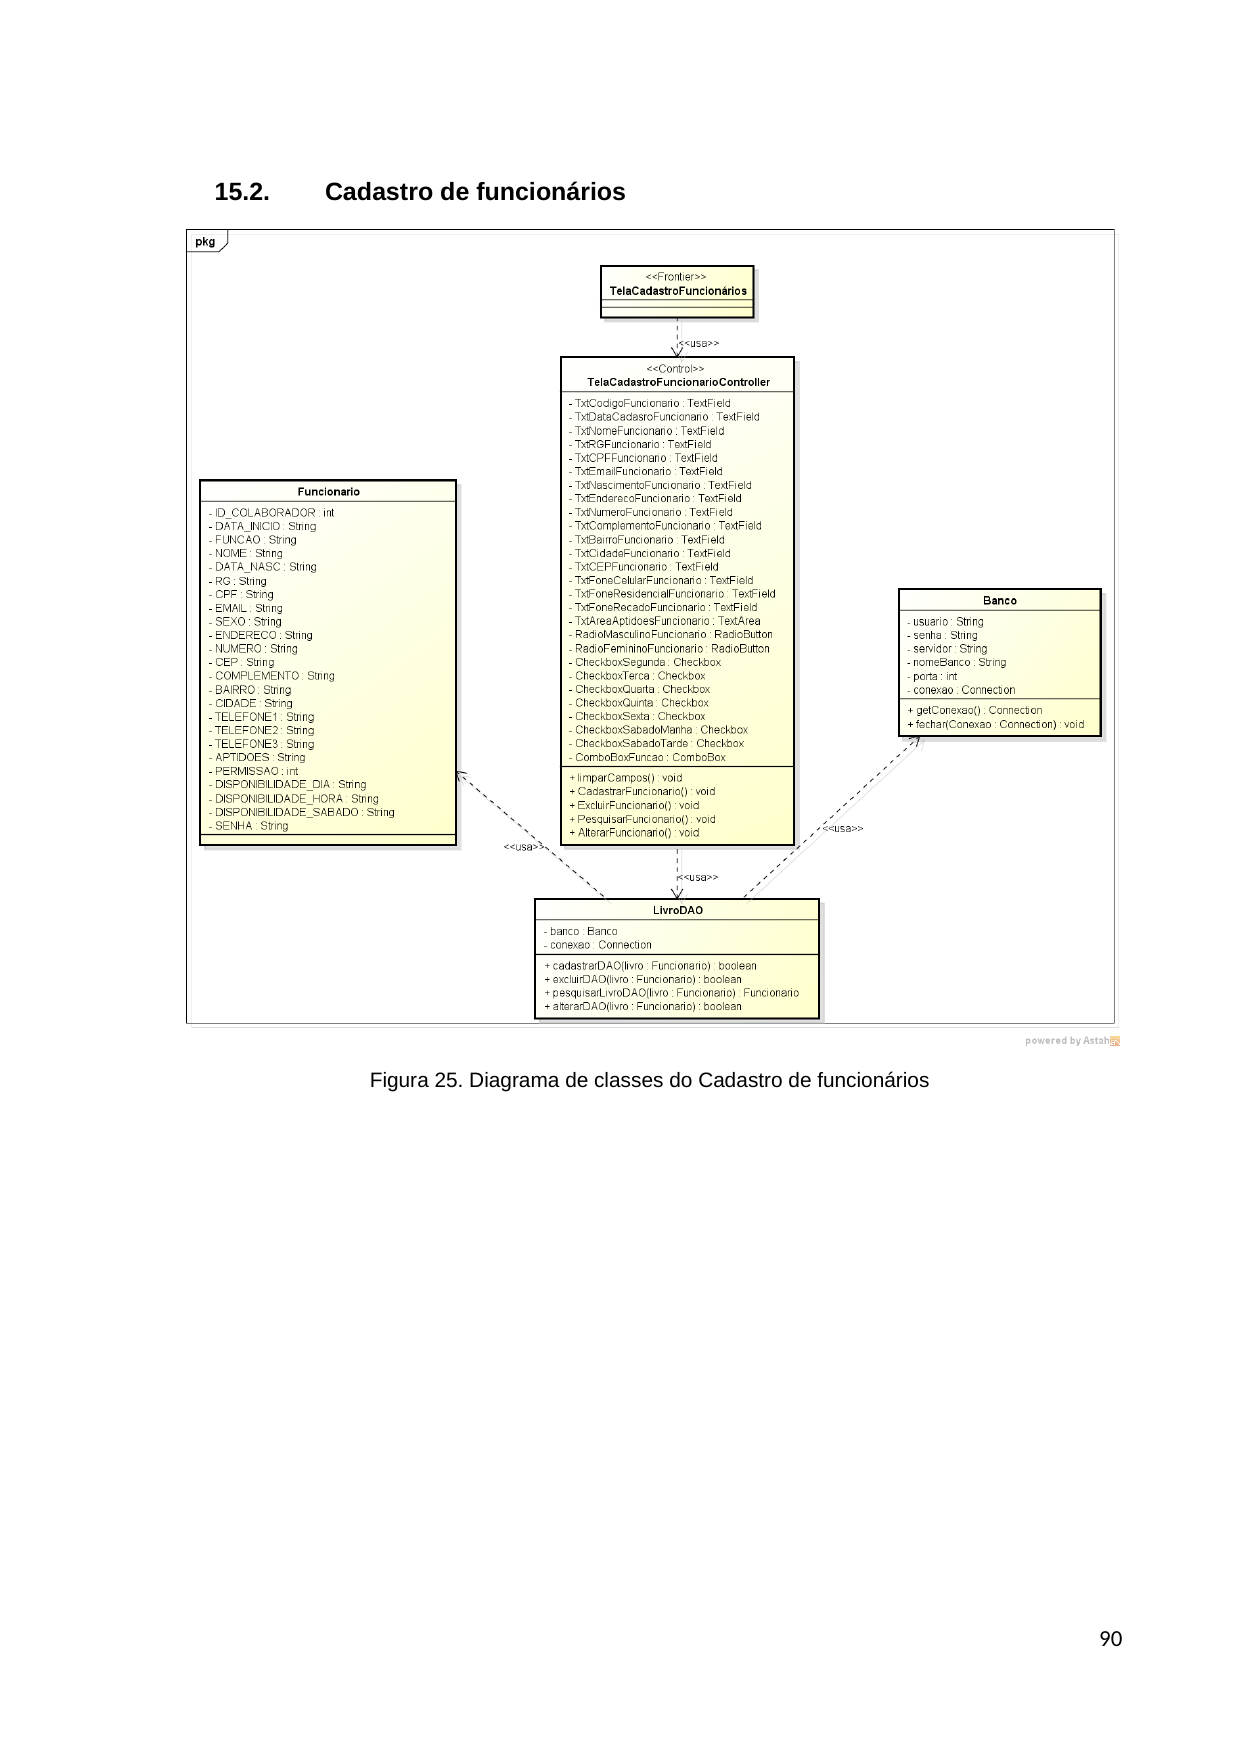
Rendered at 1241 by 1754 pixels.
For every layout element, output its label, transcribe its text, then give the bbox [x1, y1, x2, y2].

text Figura 25. Diagrama de classes do Cadastro de funcionários [177, 1068, 1122, 1092]
subtitle Cadastro de funcionários [214, 177, 1122, 206]
picture [177, 220, 1123, 1049]
